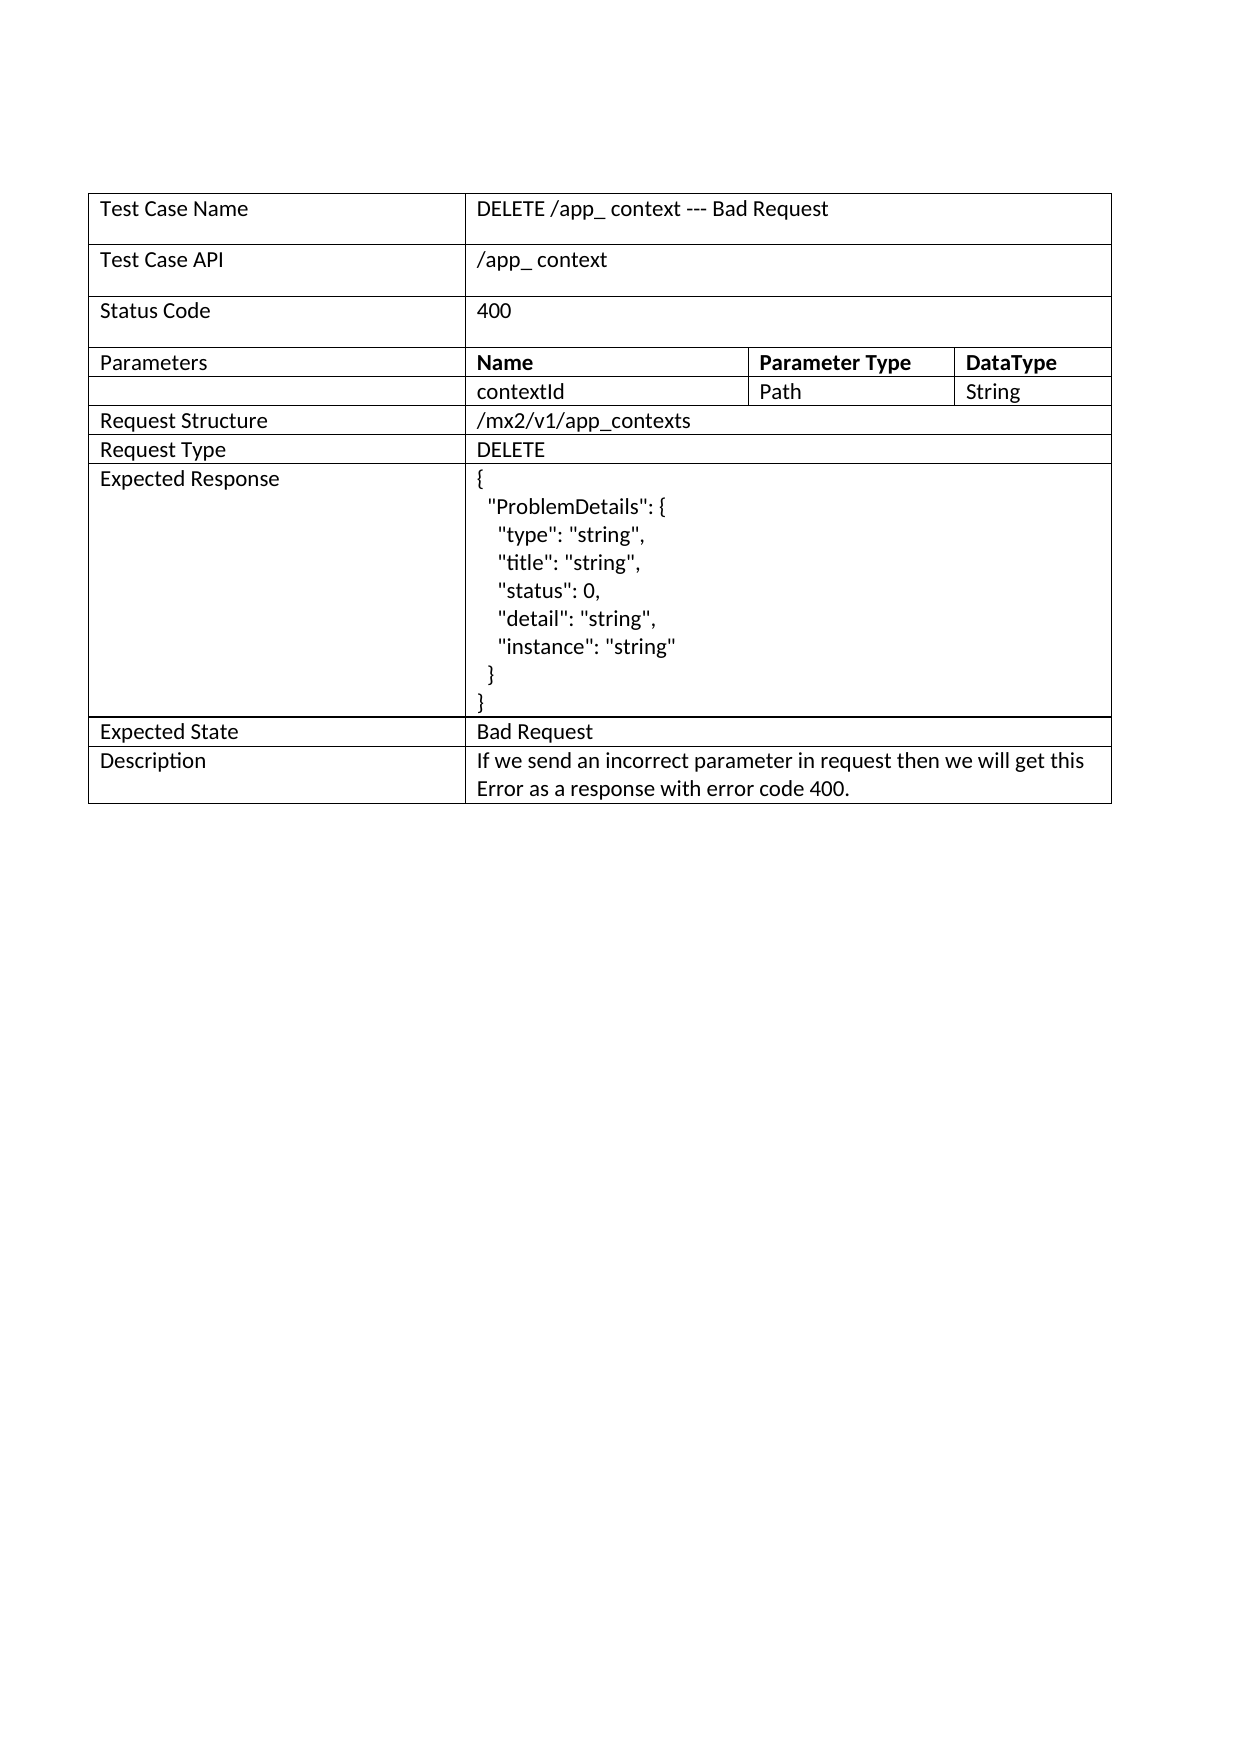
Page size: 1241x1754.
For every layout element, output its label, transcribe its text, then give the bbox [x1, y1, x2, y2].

table_cell { "ProblemDetails": { "type": "string", "title": "string", "status": 0, "detail": "string", "instance": "string" } } [466, 464, 1111, 716]
table_cell Bad Request [466, 718, 1111, 746]
table_cell contextId [466, 377, 748, 405]
table_cell String [955, 377, 1111, 405]
table_cell Expected Response [89, 464, 465, 716]
table_cell Request Structure [89, 406, 465, 434]
table_cell Request Type [89, 435, 465, 463]
table_header DELETE /app_ context --- Bad Request [466, 194, 1111, 244]
table_cell 400 [466, 297, 1111, 347]
table_cell DELETE [466, 435, 1111, 463]
table_cell DataType [955, 348, 1111, 376]
table_cell If we send an incorrect parameter in request then we will get this Error as a response with error code 400. [466, 747, 1111, 803]
table_cell Description [89, 747, 465, 803]
table_cell Path [749, 377, 954, 405]
table_cell /mx2/v1/app_contexts [466, 406, 1111, 434]
table_cell Parameter Type [749, 348, 954, 376]
table_cell Parameters [89, 348, 465, 376]
table_cell Status Code [89, 297, 465, 347]
table_cell Expected State [89, 718, 465, 746]
table_cell Name [466, 348, 748, 376]
table_cell Test Case API [89, 245, 465, 296]
table_cell /app_ context [466, 245, 1111, 296]
table_cell [89, 377, 465, 405]
table_header Test Case Name [89, 194, 465, 244]
